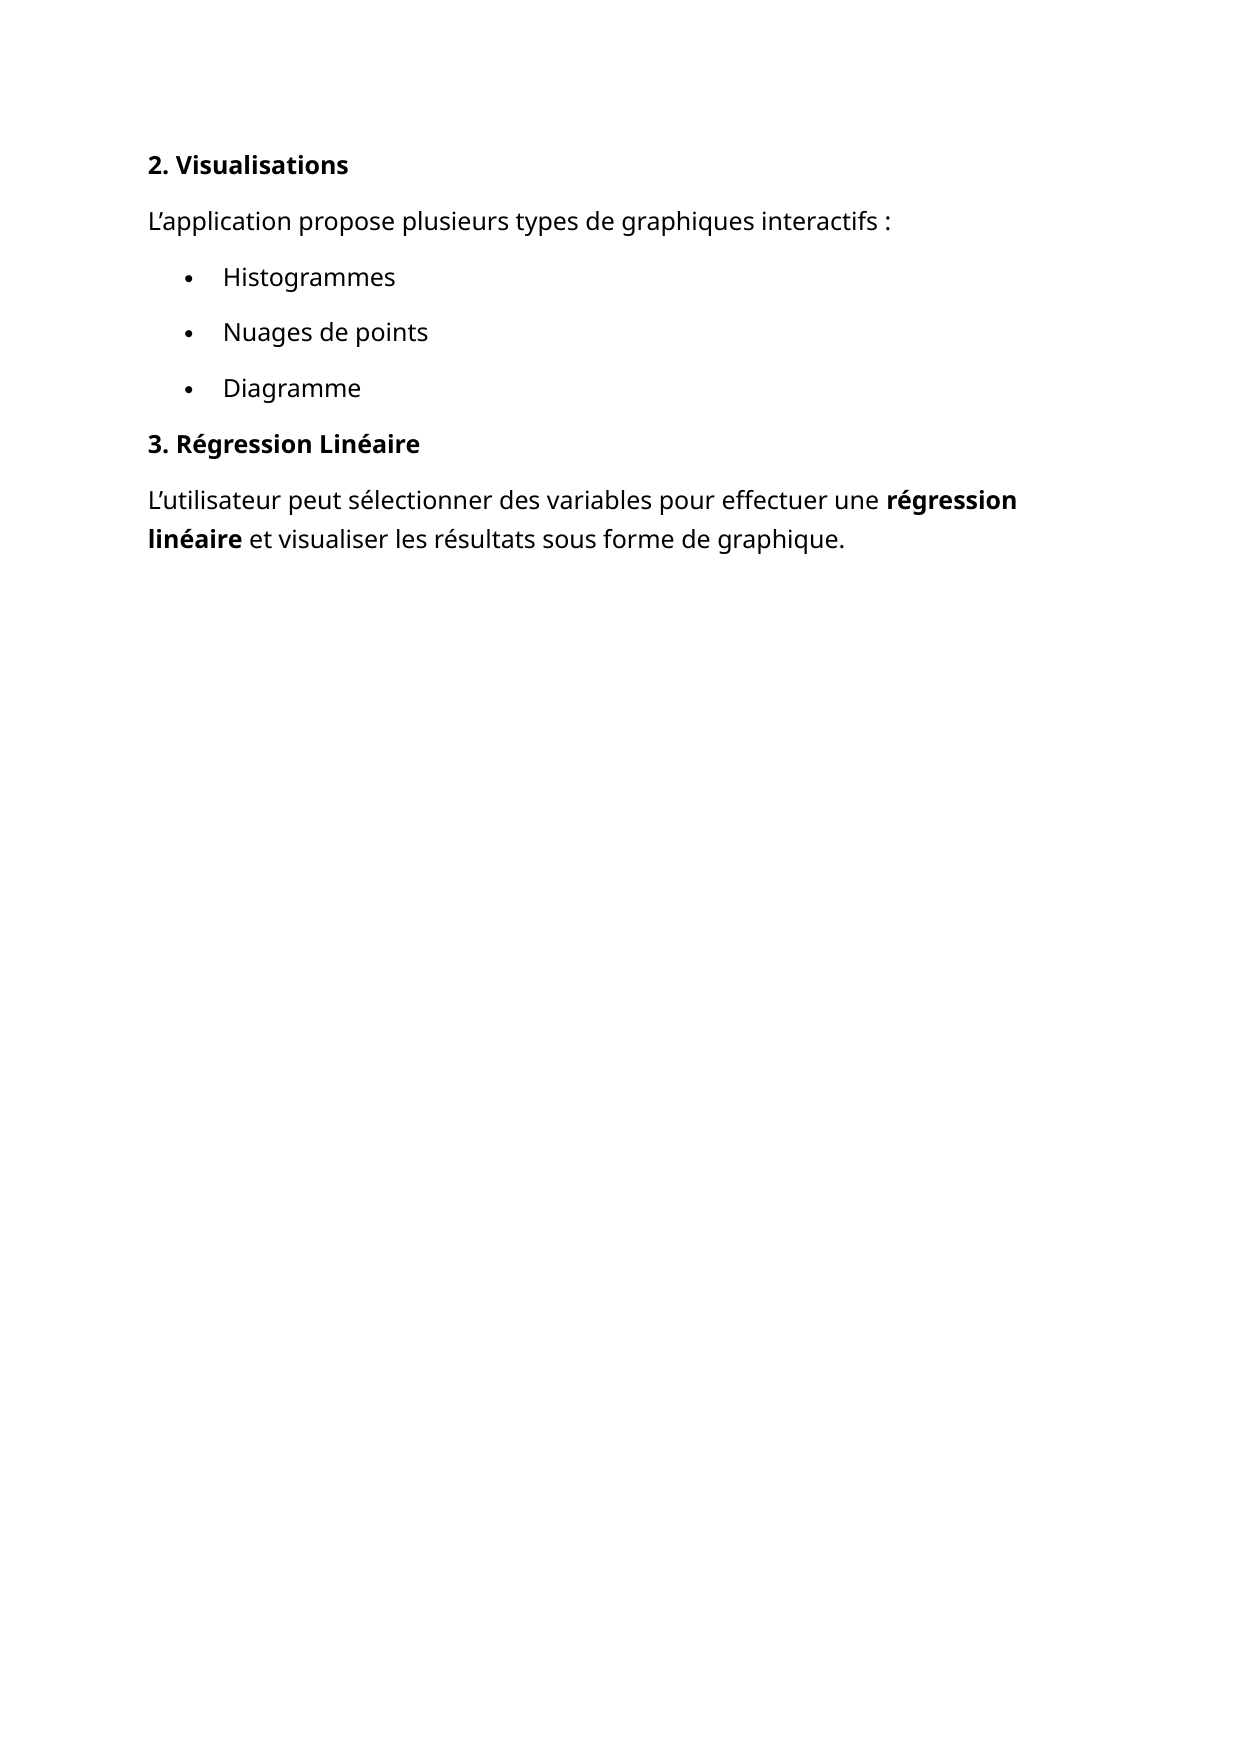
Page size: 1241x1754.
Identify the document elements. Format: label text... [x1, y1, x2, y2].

text 2. Visualisations [148, 148, 1093, 182]
text L’application propose plusieurs types de graphiques interactifs : [148, 203, 1093, 237]
list Histogrammes [185, 259, 1093, 293]
list Diagramme [185, 371, 1093, 405]
text 3. Régression Linéaire [148, 427, 1093, 461]
list Nuages de points [185, 315, 1093, 349]
text L’utilisateur peut sélectionner des variables pour effectuer une régression linéaire et visualiser les résultats sous forme de graphique. [148, 483, 1093, 556]
